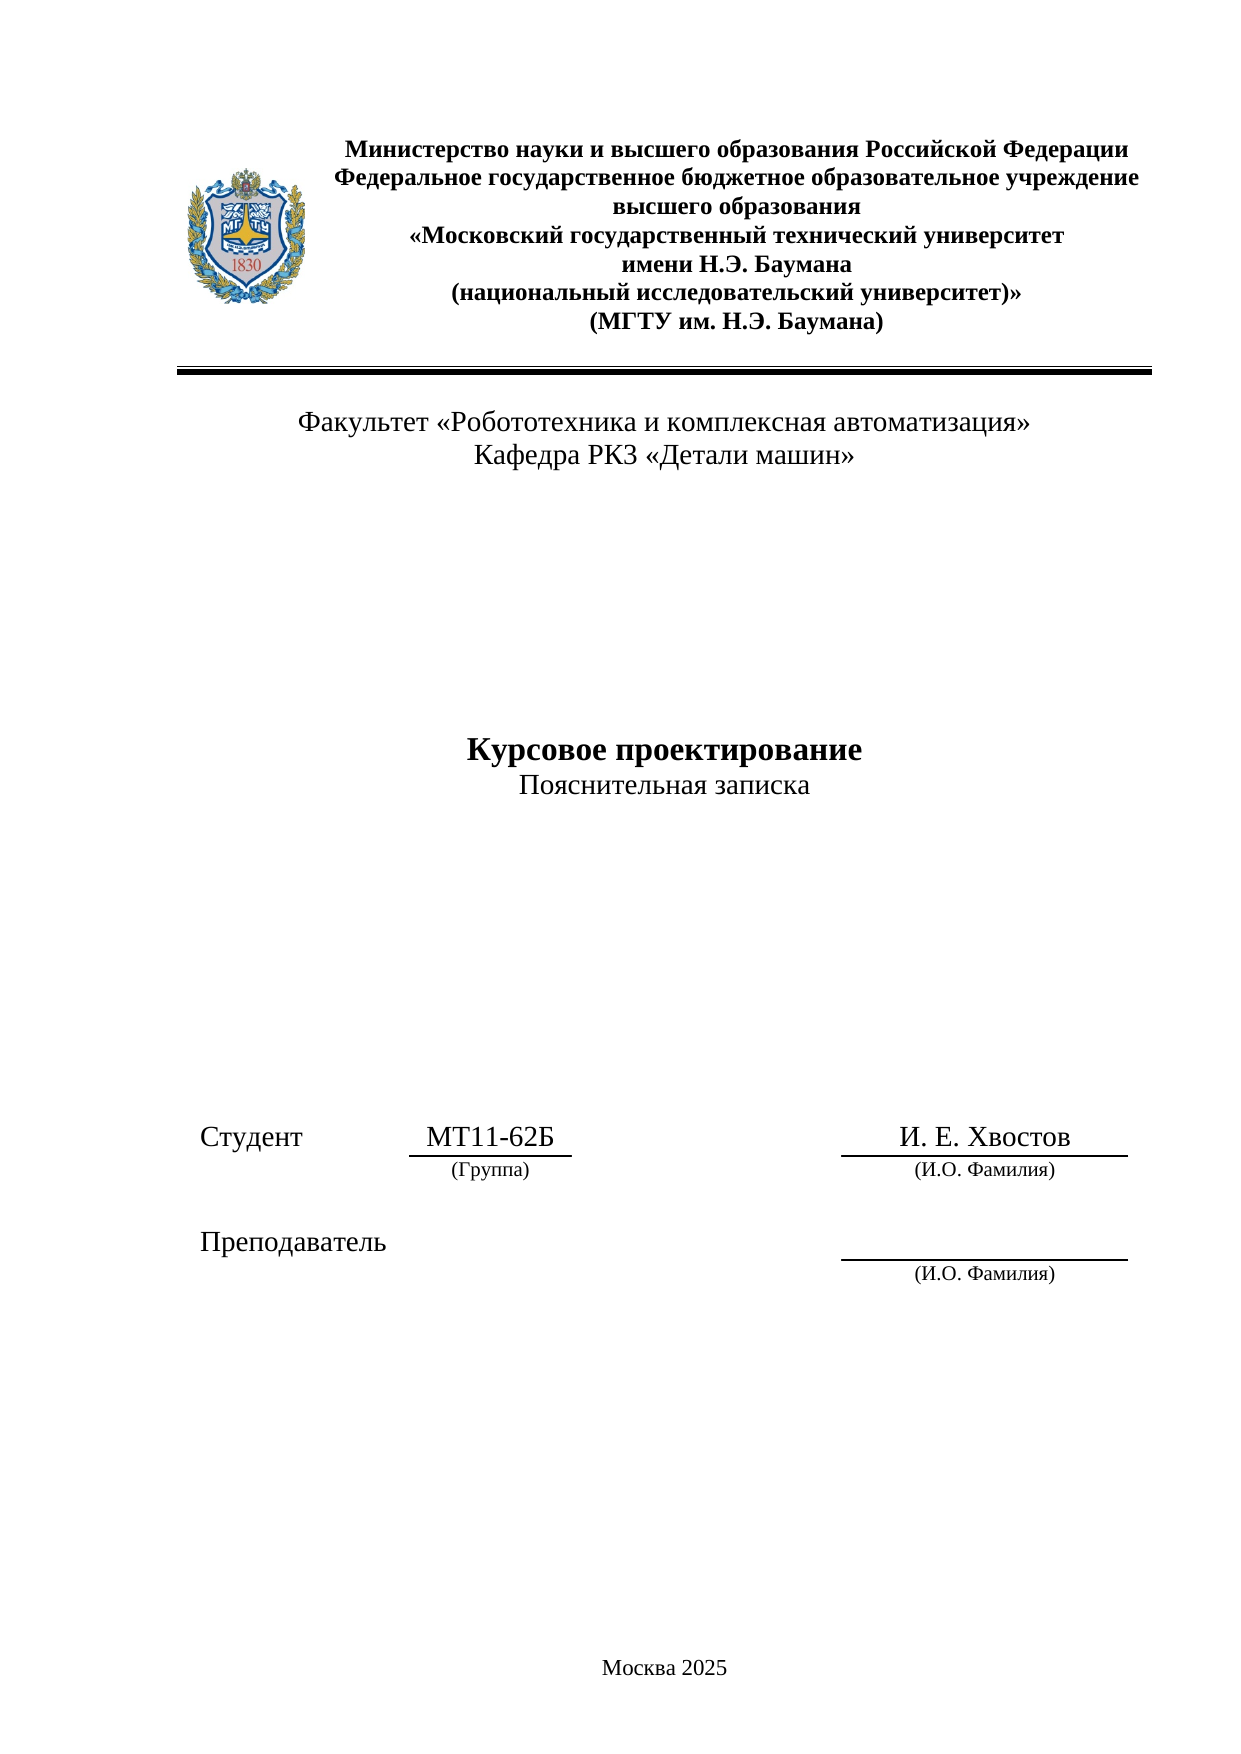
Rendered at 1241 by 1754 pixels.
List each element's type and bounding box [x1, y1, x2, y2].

picture [186, 168, 305, 303]
